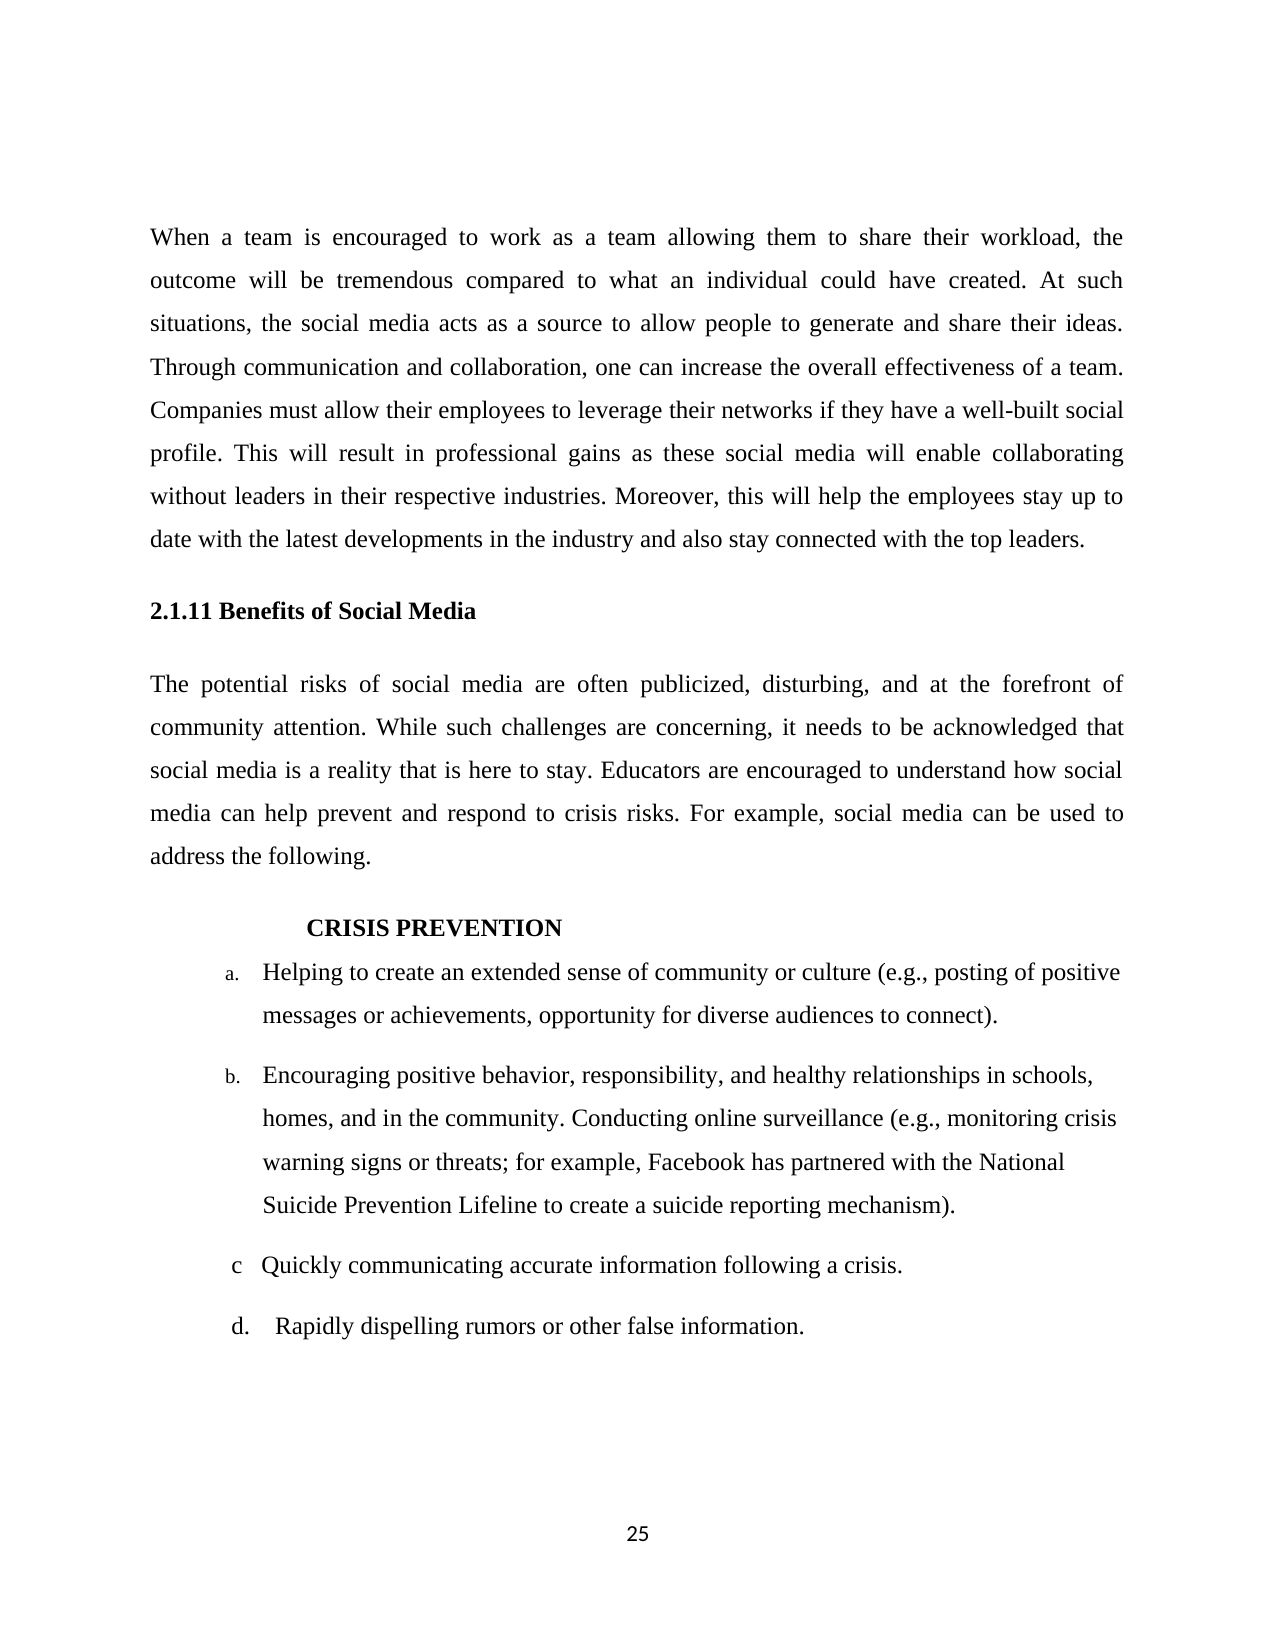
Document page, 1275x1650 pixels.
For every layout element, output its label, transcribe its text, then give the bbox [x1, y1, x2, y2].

list Encouraging positive behavior, responsibility, and healthy relationships in schools, homes, and in the community. Conducting online surveillance (e.g., monitoring crisis warning signs or threats; for example, Facebook has partnered with the National Suicide Prevention Lifeline to create a suicide reporting mechanism). [225, 1060, 1125, 1218]
text When a team is encouraged to work as a team allowing them to share their workload, the outcome will be tremendous compared to what an individual could have created. At such situations, the social media acts as a source to allow people to generate and share their ideas. Through communication and collaboration, one can increase the overall effectiveness of a team. Companies must allow their employees to leverage their networks if they have a well-built social profile. This will result in professional gains as these social media will enable collaborating without leaders in their respective industries. Moreover, this will help the employees stay up to date with the latest developments in the industry and also stay connected with the top leaders. [150, 222, 1125, 553]
list Helping to create an extended sense of community or culture (e.g., posting of positive messages or achievements, opportunity for diverse audiences to connect). [225, 957, 1125, 1028]
text c Quickly communicating accurate information following a crisis. [150, 1250, 1125, 1279]
text 2.1.11 Benefits of Social Media [150, 596, 1125, 625]
text The potential risks of social media are often publicized, disturbing, and at the forefront of community attention. While such challenges are concerning, it needs to be acknowledged that social media is a reality that is here to stay. Educators are encouraged to understand how social media can help prevent and respond to crisis risks. For example, social media can be used to address the following. [150, 669, 1125, 870]
text d. Rapidly dispelling rumors or other false information. [150, 1311, 1125, 1339]
text CRISIS PREVENTION [262, 913, 1125, 942]
